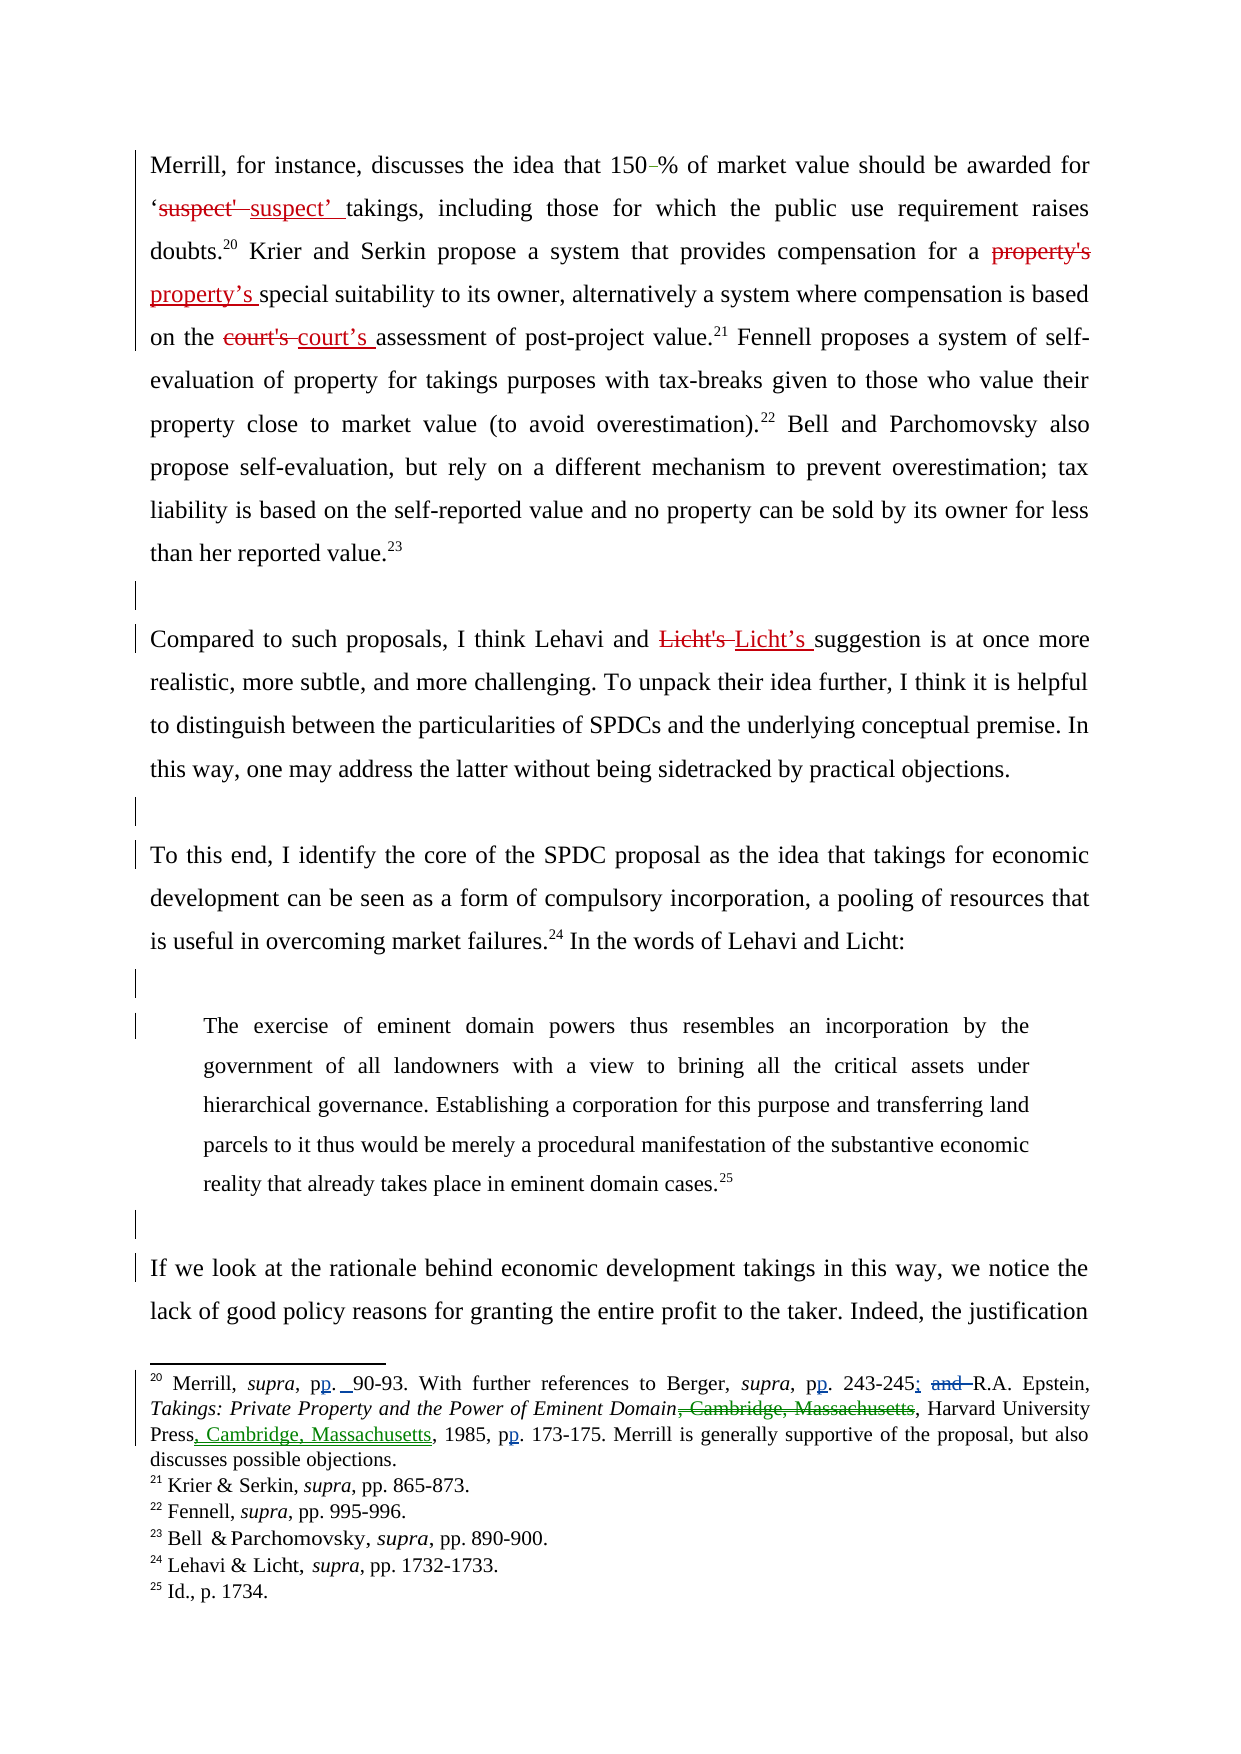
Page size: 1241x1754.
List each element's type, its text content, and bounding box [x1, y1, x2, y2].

text Compared to such proposals, I think Lehavi and suggestion is at once more realistic, more subtle, and more challenging. To unpack their idea further, I think it is helpful to distinguish between the particularities of SPDCs and the underlying conceptual premise. In this way, one may address the latter without being sidetracked by practical objections. [150, 624, 1090, 782]
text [150, 1253, 1090, 1325]
text The exercise of eminent domain powers thus resembles an incorporation by the government of all landowners with a view to brining all the critical assets under hierarchical governance. Establishing a corporation for this purpose and transferring land parcels to it thus would be merely a procedural manifestation of the substantive economic reality that already takes place in eminent domain cases. [203, 1012, 1031, 1197]
text Merrill, for instance, discusses the idea that 150% of market value should be awarded for ‘takings, including those for which the public use requirement raises doubts. Krier and Serkin propose a system that provides compensation for a special suitability to its owner, alternatively a system where compensation is based on the assessment of post-project value. Fennell proposes a system of self-evaluation of property for takings purposes with tax-breaks given to those who value their property close to market value (to avoid overestimation). Bell and Parchomovsky also propose self-evaluation, but rely on a different mechanism to prevent overestimation; tax liability is based on the self-reported value and no property can be sold by its owner for less than her reported value. [150, 150, 1090, 567]
text To this end, I identify the core of the SPDC proposal as the idea that takings for economic development can be seen as a form of compulsory incorporation, a pooling of resources that is useful in overcoming market failures. In the words of Lehavi and Licht: [150, 840, 1090, 955]
